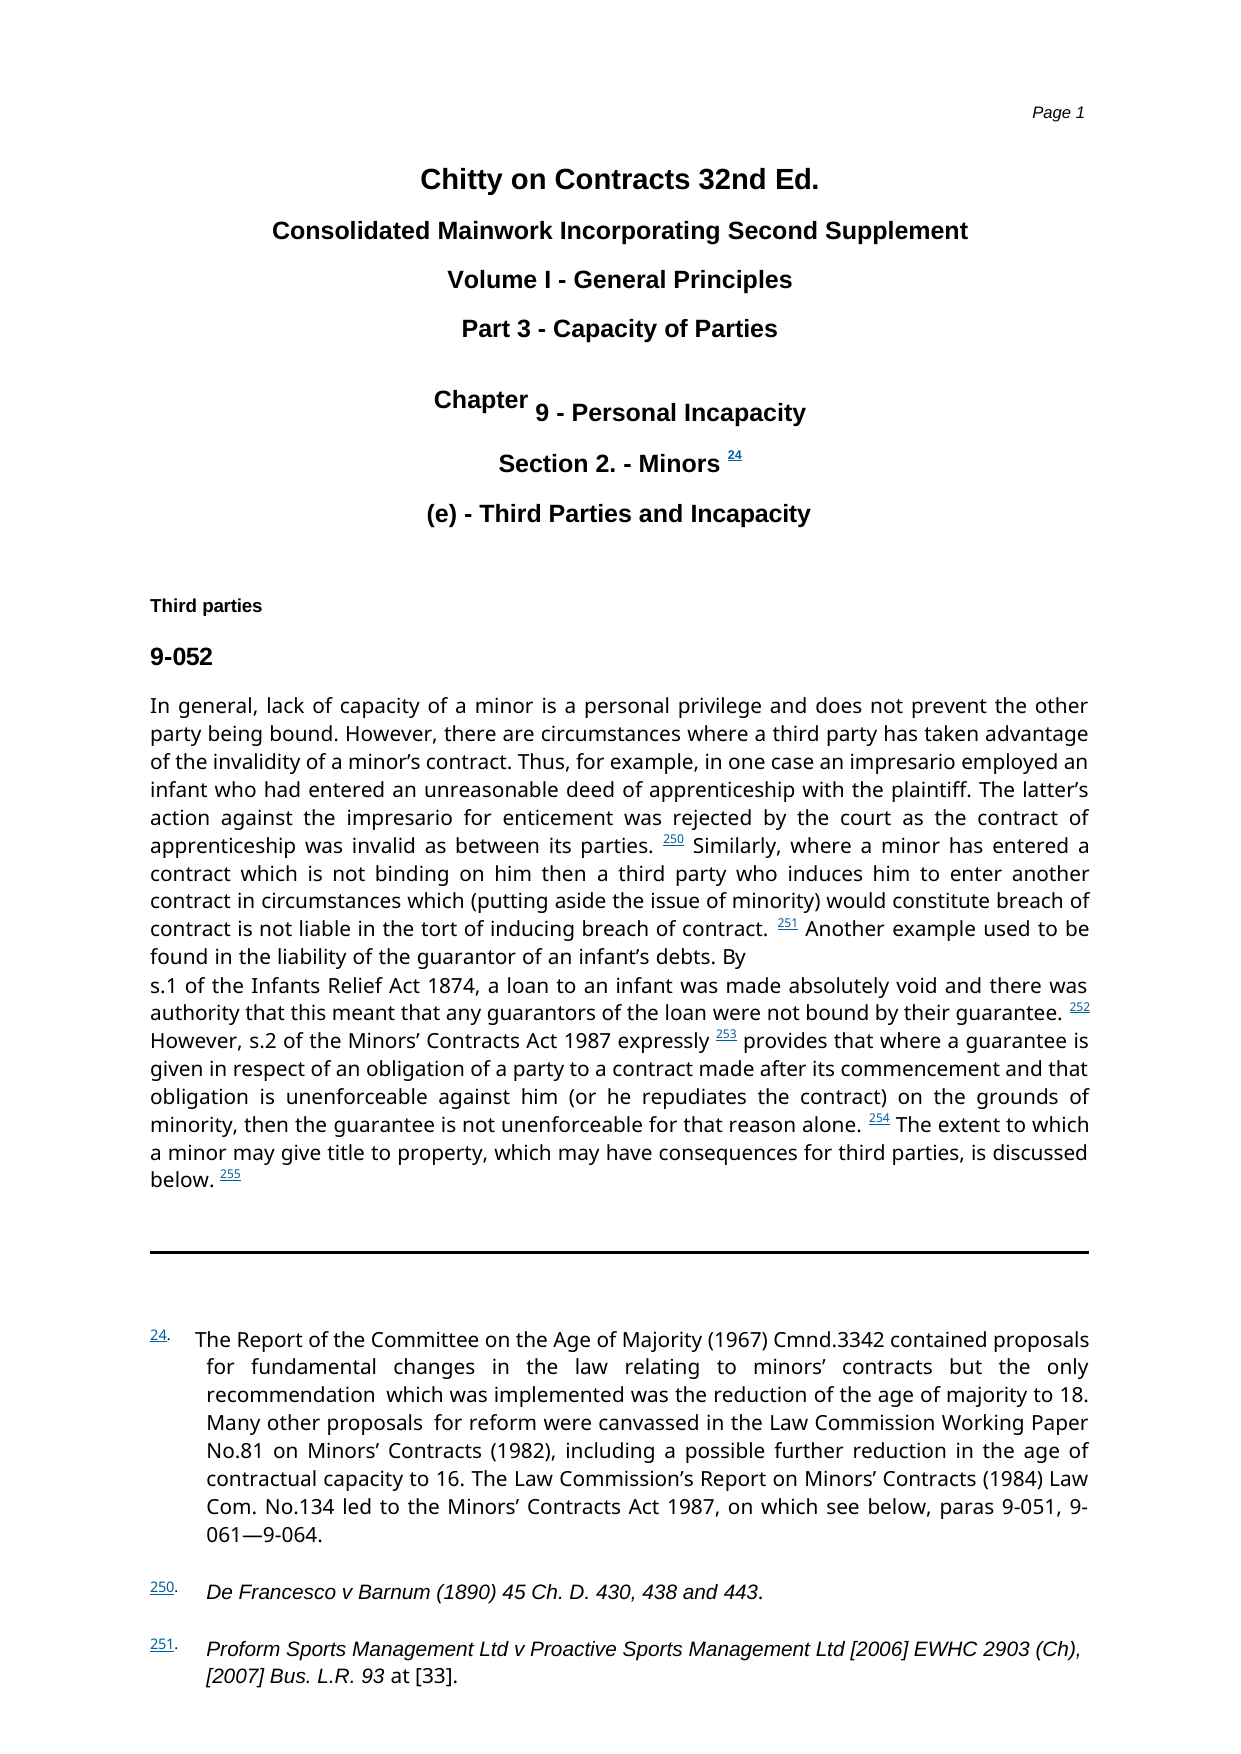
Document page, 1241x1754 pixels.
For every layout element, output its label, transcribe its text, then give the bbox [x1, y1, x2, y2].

subtitle Chitty on Contracts 32nd Ed. [231, 162, 1009, 196]
text 9-052 [150, 642, 1107, 671]
list - Third Parties and Incapacity [426, 499, 1107, 528]
text Consolidated Mainwork Incorporating Second Supplement Volume I - General Principles [231, 216, 1009, 294]
text s.1 of the Infants Relief Act 1874, a loan to an infant was made absolutely void and there was authority that this meant that any guarantors of the loan were not bound by their guarantee. 252 However, s.2 of the Minors’ Contracts Act 1987 expressly 253 provides that where a guarantee is given in respect of an obligation of a party to a contract made after its commencement and that obligation is unenforceable against him (or he repudiates the contract) on the grounds of minority, then the guarantee is not unenforceable for that reason alone. 254 The extent to which a minor may give title to property, which may have consequences for third parties, is discussed below. 255 [150, 971, 1090, 1194]
text In general, lack of capacity of a minor is a personal privilege and does not prevent the other party being bound. However, there are circumstances where a third party has taken advantage of the invalidity of a minor’s contract. Thus, for example, in one case an impresario employed an infant who had entered an unreasonable deed of apprenticeship with the plaintiff. The latter’s action against the impresario for enticement was rejected by the court as the contract of apprenticeship was invalid as between its parties. 250 Similarly, where a minor has entered a contract which is not binding on him then a third party who induces him to enter another contract in circumstances which (putting aside the issue of minority) would constitute breach of contract is not liable in the tort of inducing breach of contract. 251 Another example used to be found in the liability of the guarantor of an infant’s debts. By [150, 692, 1090, 971]
text 250. De Francesco v Barnum (1890) 45 Ch. D. 430, 438 and 443. [150, 1577, 1107, 1606]
text Part 3 - Capacity of Parties Chapter 9 - Personal Incapacity Section 2. - Minors 24 [416, 314, 824, 477]
text 251. Proform Sports Management Ltd v Proactive Sports Management Ltd [2006] EWHC 2903 (Ch), [2007] Bus. L.R. 93 at [33]. [150, 1635, 1090, 1689]
text 24. The Report of the Committee on the Age of Majority (1967) Cmnd.3342 contained proposals for fundamental changes in the law relating to minors’ contracts but the only recommendation which was implemented was the reduction of the age of majority to 18. Many other proposals for reform were canvassed in the Law Commission Working Paper No.81 on Minors’ Contracts (1982), including a possible further reduction in the age of contractual capacity to 16. The Law Commission’s Report on Minors’ Contracts (1984) Law Com. No.134 led to the Minors’ Contracts Act 1987, on which see below, paras 9-051, 9-061—9-064. [150, 1324, 1090, 1548]
text Third parties [150, 594, 1107, 616]
